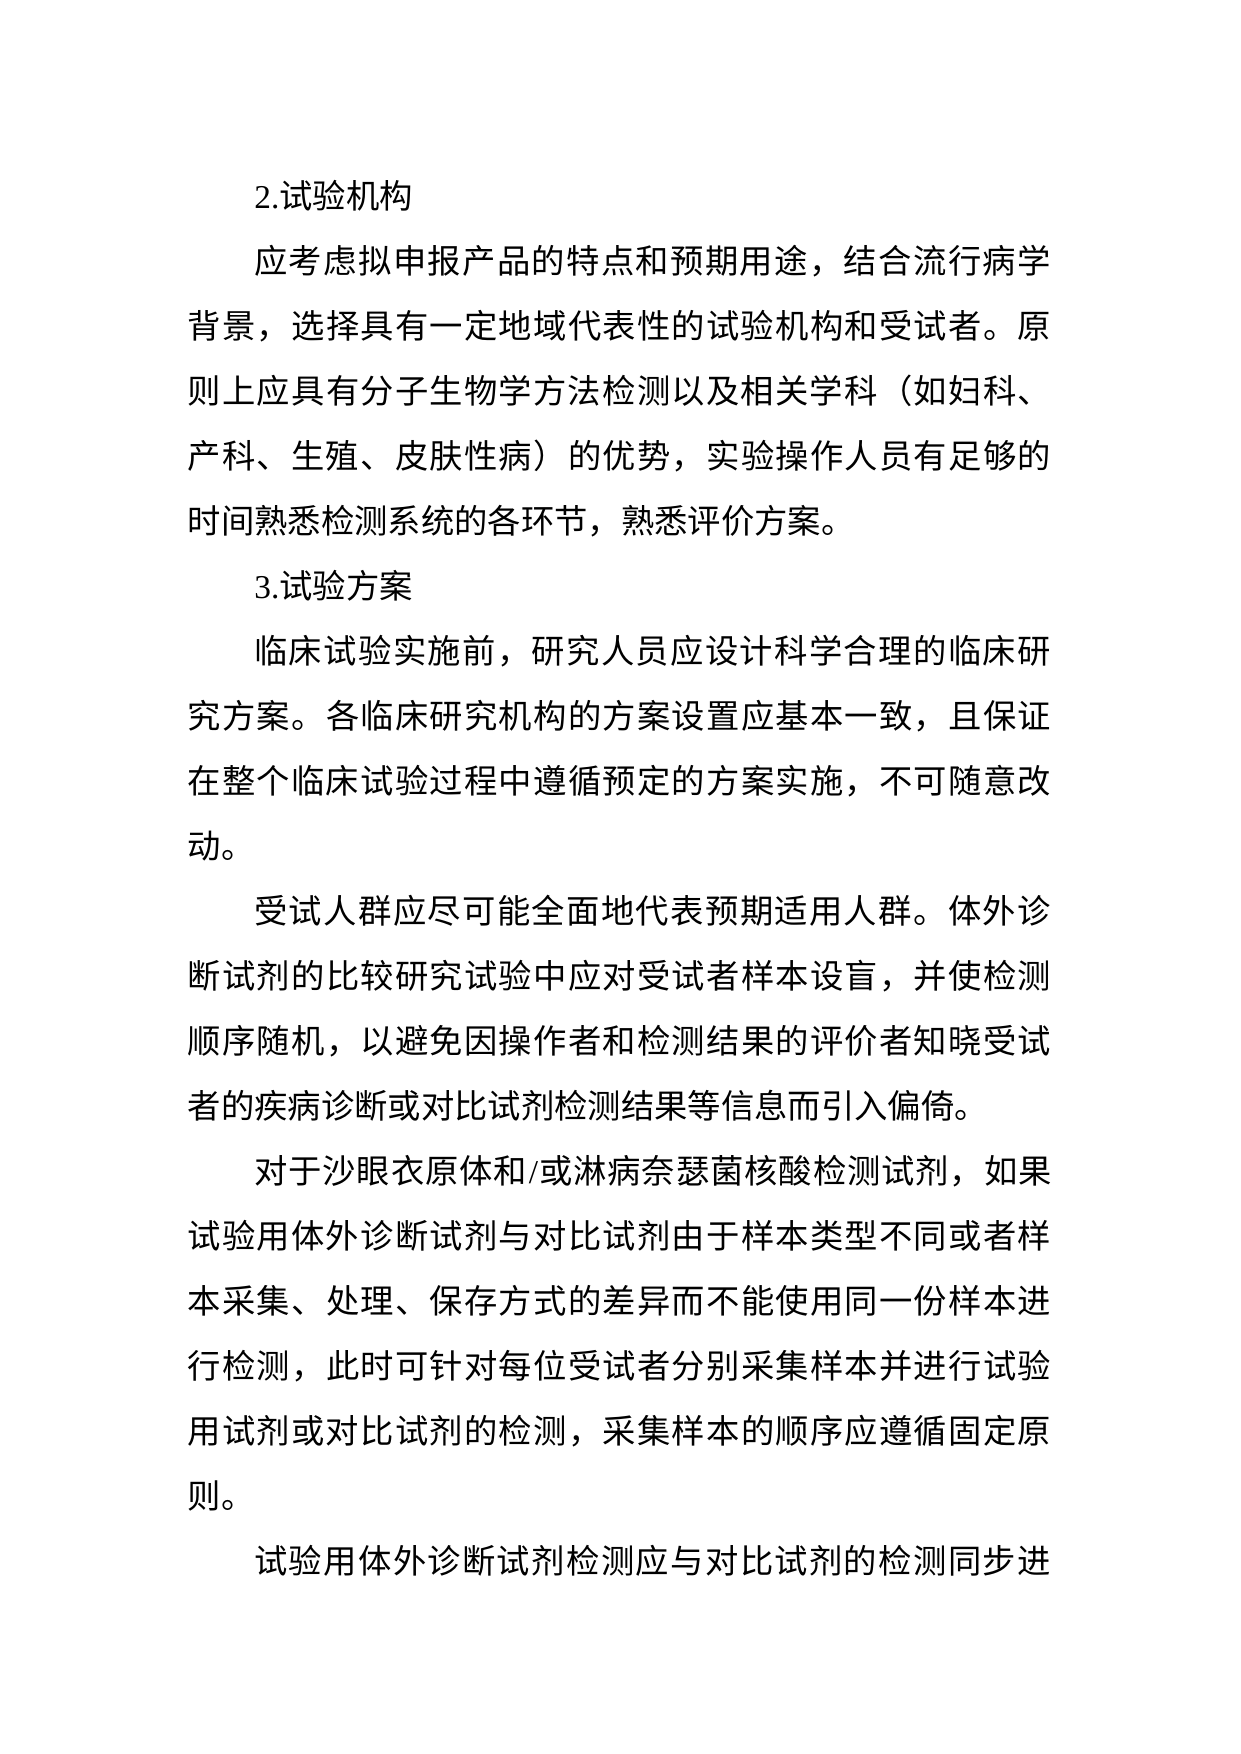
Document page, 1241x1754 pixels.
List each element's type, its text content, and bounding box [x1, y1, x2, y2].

text 应考虑拟申报产品的特点和预期用途，结合流行病学背景，选择具有一定地域代表性的试验机构和受试者。原则上应具有分子生物学方法检测以及相关学科（如妇科、产科、生殖、皮肤性病）的优势，实验操作人员有足够的时间熟悉检测系统的各环节，熟悉评价方案。 [187, 227, 1053, 552]
text 3.试验方案 [187, 552, 1053, 617]
text 2.试验机构 [187, 162, 1053, 227]
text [187, 1527, 1053, 1592]
text 对于沙眼衣原体和/或淋病奈瑟菌核酸检测试剂，如果试验用体外诊断试剂与对比试剂由于样本类型不同或者样本采集、处理、保存方式的差异而不能使用同一份样本进行检测，此时可针对每位受试者分别采集样本并进行试验用试剂或对比试剂的检测，采集样本的顺序应遵循固定原则。 [187, 1137, 1053, 1527]
text 受试人群应尽可能全面地代表预期适用人群。体外诊断试剂的比较研究试验中应对受试者样本设盲，并使检测顺序随机，以避免因操作者和检测结果的评价者知晓受试者的疾病诊断或对比试剂检测结果等信息而引入偏倚。 [187, 877, 1053, 1137]
text 临床试验实施前，研究人员应设计科学合理的临床研究方案。各临床研究机构的方案设置应基本一致，且保证在整个临床试验过程中遵循预定的方案实施，不可随意改动。 [187, 617, 1053, 877]
